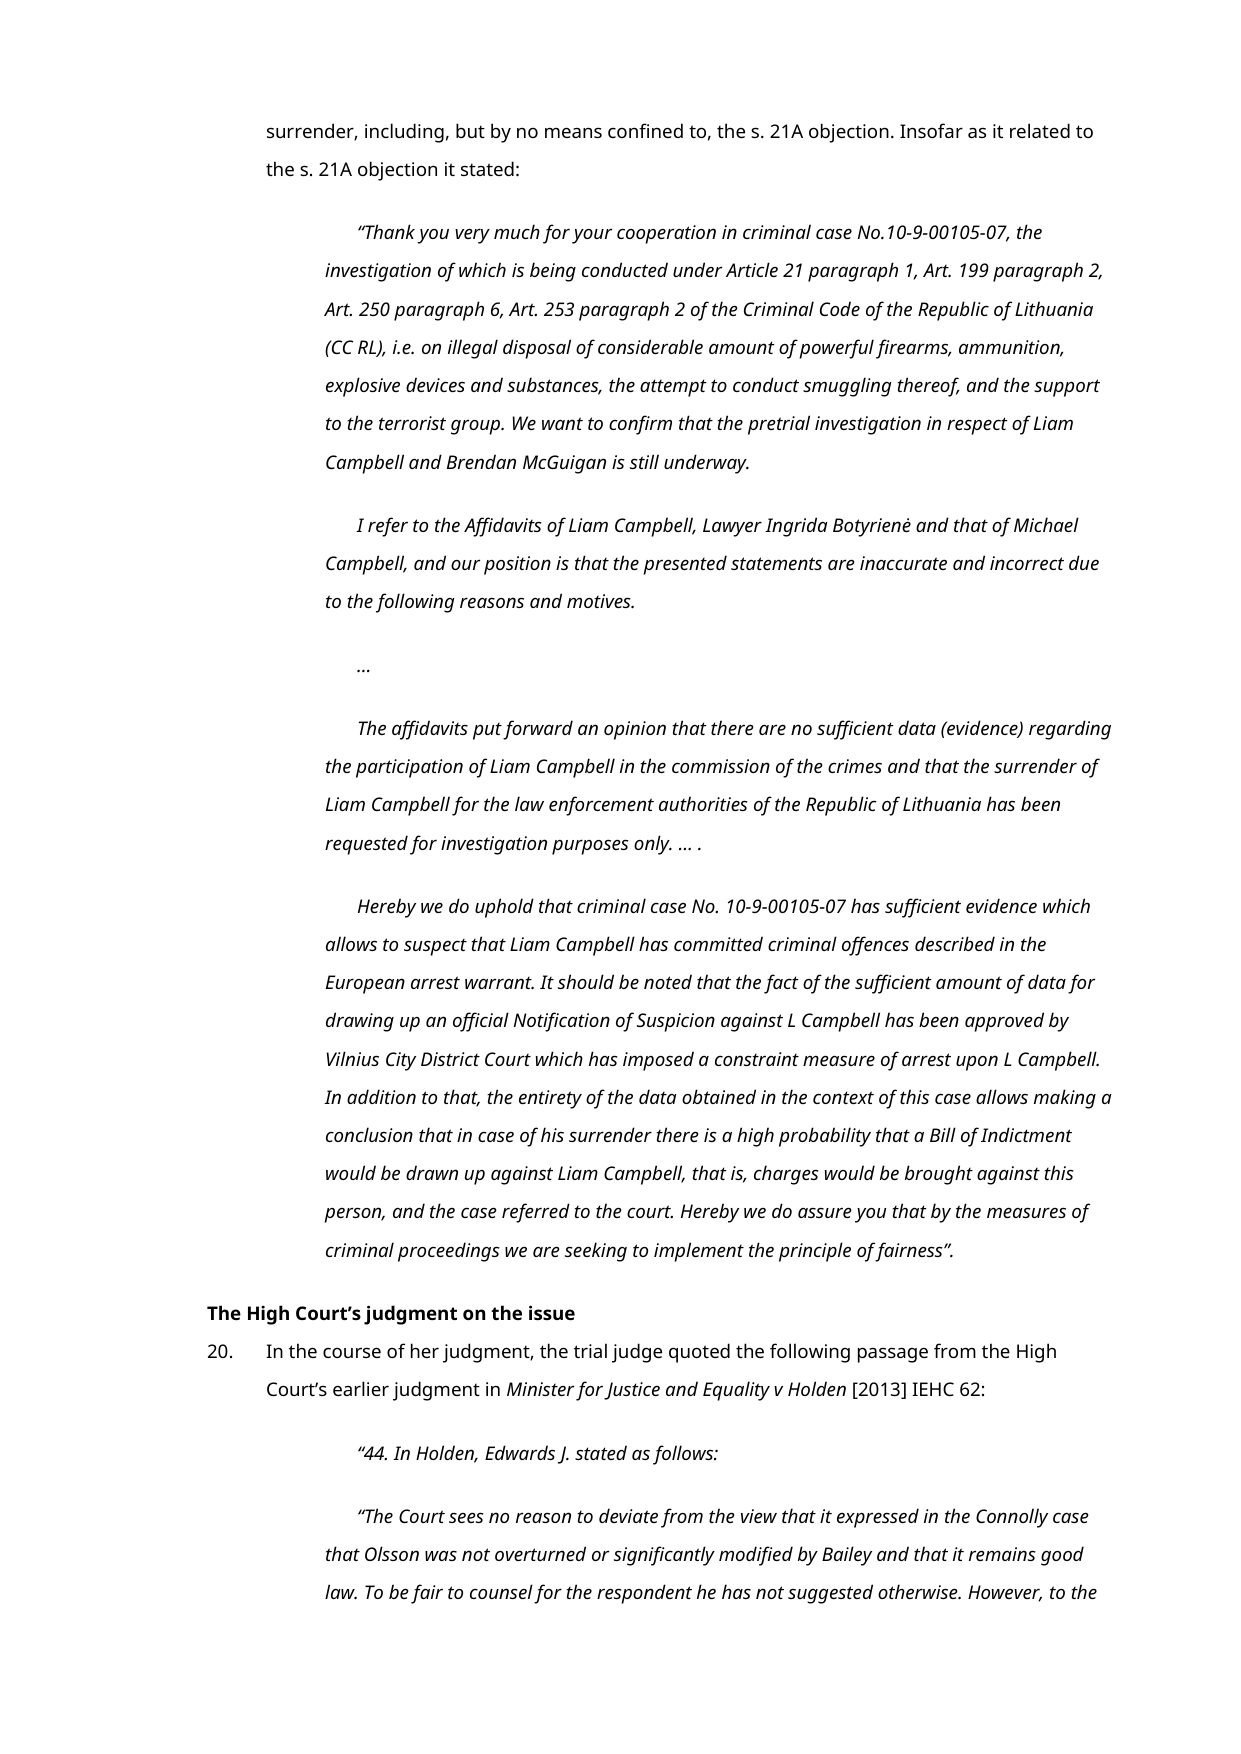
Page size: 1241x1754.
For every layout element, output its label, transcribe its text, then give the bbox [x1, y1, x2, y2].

text … [266, 652, 1122, 677]
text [207, 118, 1122, 182]
subtitle The High Court’s judgment on the issue [207, 1300, 1122, 1326]
text “44. In Holden, Edwards J. stated as follows: [266, 1440, 1122, 1466]
text The affidavits put forward an opinion that there are no sufficient data (evidence) regarding the participation of Liam Campbell in the commission of the crimes and that the surrender of Liam Campbell for the law enforcement authorities of the Republic of Lithuania has been requested for investigation purposes only. … . [266, 715, 1122, 855]
text I refer to the Affidavits of Liam Campbell, Lawyer Ingrida Botyrienė and that of Michael Campbell, and our position is that the presented statements are inaccurate and incorrect due to the following reasons and motives. [266, 512, 1122, 614]
text Hereby we do uphold that criminal case No. 10-9-00105-07 has sufficient evidence which allows to suspect that Liam Campbell has committed criminal offences described in the European arrest warrant. It should be noted that the fact of the sufficient amount of data for drawing up an official Notification of Suspicion against L Campbell has been approved by Vilnius City District Court which has imposed a constraint measure of arrest upon L Campbell. In addition to that, the entirety of the data obtained in the context of this case allows making a conclusion that in case of his surrender there is a high probability that a Bill of Indictment would be drawn up against Liam Campbell, that is, charges would be brought against this person, and the case referred to the court. Hereby we do assure you that by the measures of criminal proceedings we are seeking to implement the principle of fairness”. [266, 893, 1122, 1263]
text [266, 1503, 1122, 1605]
text 20. In the course of her judgment, the trial judge quoted the following passage from the High Court’s earlier judgment in Minister for Justice and Equality v Holden [2013] IEHC 62: [207, 1338, 1122, 1402]
text “Thank you very much for your cooperation in criminal case No.10-9-00105-07, the investigation of which is being conducted under Article 21 paragraph 1, Art. 199 paragraph 2, Art. 250 paragraph 6, Art. 253 paragraph 2 of the Criminal Code of the Republic of Lithuania (CC RL), i.e. on illegal disposal of considerable amount of powerful firearms, ammunition, explosive devices and substances, the attempt to conduct smuggling thereof, and the support to the terrorist group. We want to confirm that the pretrial investigation in respect of Liam Campbell and Brendan McGuigan is still underway. [266, 219, 1122, 474]
